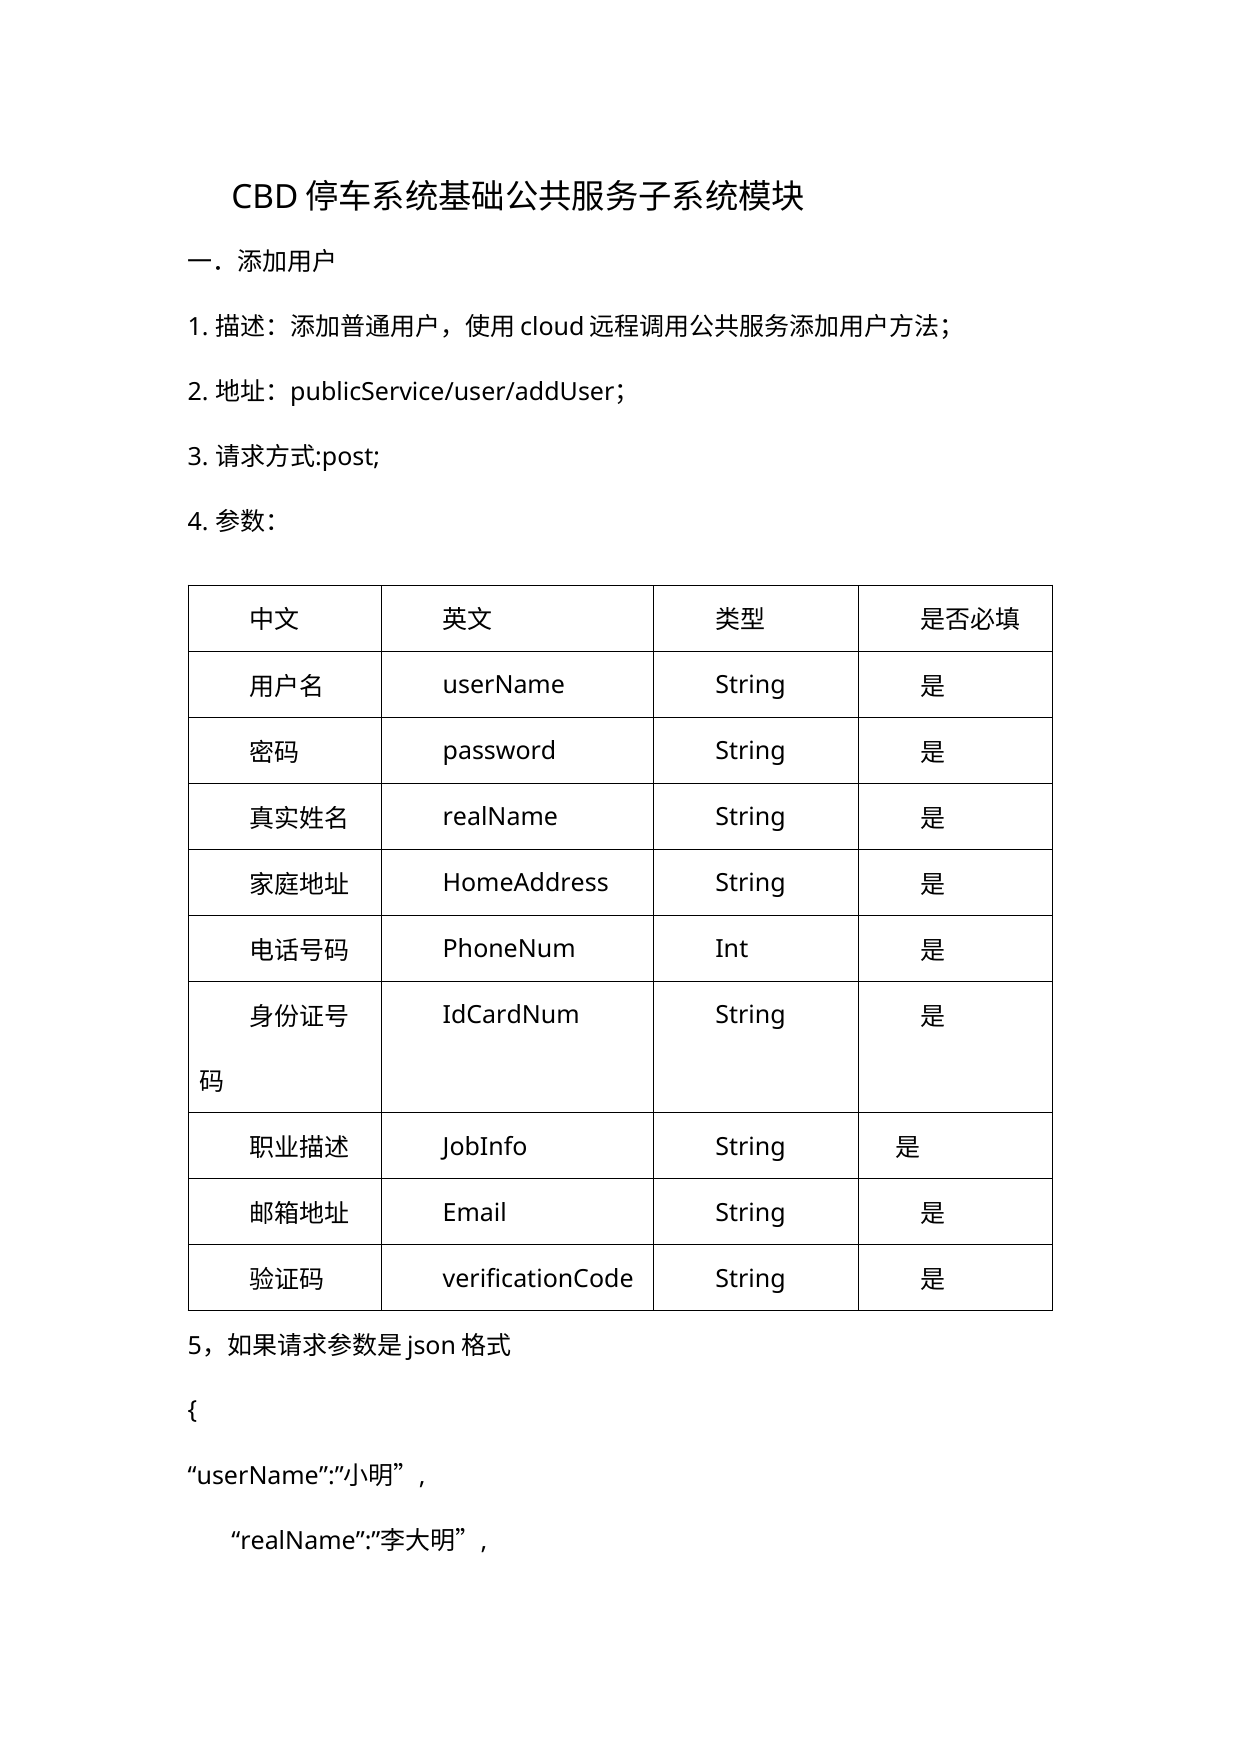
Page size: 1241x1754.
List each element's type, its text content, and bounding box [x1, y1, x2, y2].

table_cell 是 [859, 1179, 1052, 1244]
table_cell JobInfo [382, 1113, 653, 1178]
table_cell String [654, 850, 858, 915]
table_cell String [654, 1245, 858, 1310]
table_cell password [382, 718, 653, 783]
table_header 是否必填 [859, 586, 1052, 651]
table_cell HomeAddress [382, 850, 653, 915]
table_cell 真实姓名 [189, 784, 381, 849]
text { [187, 1376, 1053, 1441]
table_cell 家庭地址 [189, 850, 381, 915]
table_cell String [654, 1113, 858, 1178]
text “realName”:”李大明”, [187, 1506, 1053, 1571]
list 添加用户 [187, 227, 1053, 292]
table_cell 电话号码 [189, 916, 381, 981]
table_header 英文 [382, 586, 653, 651]
table_cell String [654, 982, 858, 1112]
table_cell realName [382, 784, 653, 849]
table_cell String [654, 784, 858, 849]
table_cell 验证码 [189, 1245, 381, 1310]
table_cell 是 [859, 1245, 1052, 1310]
table_cell verificationCode [382, 1245, 653, 1310]
table_cell 是 [859, 652, 1052, 717]
table_cell String [654, 652, 858, 717]
table_cell Email [382, 1179, 653, 1244]
table_cell PhoneNum [382, 916, 653, 981]
table_cell 密码 [189, 718, 381, 783]
table_cell 用户名 [189, 652, 381, 717]
table_cell 邮箱地址 [189, 1179, 381, 1244]
text 5，如果请求参数是json格式 [187, 1311, 1053, 1376]
table_cell Int [654, 916, 858, 981]
table_cell 是 [859, 982, 1052, 1112]
table_cell 是 [859, 784, 1052, 849]
list 参数： [187, 487, 1053, 552]
list 请求方式:post; [187, 422, 1053, 487]
list 地址：publicService/user/addUser； [187, 357, 1053, 422]
table_cell 是 [859, 850, 1052, 915]
table_header 类型 [654, 586, 858, 651]
table_cell 职业描述 [189, 1113, 381, 1178]
table_cell IdCardNum [382, 982, 653, 1112]
table_cell String [654, 1179, 858, 1244]
table_header 中文 [189, 586, 381, 651]
text “userName”:”小明”, [187, 1441, 1053, 1506]
table_cell 是 [859, 916, 1052, 981]
list 描述：添加普通用户，使用cloud远程调用公共服务添加用户方法； [187, 292, 1053, 357]
table_cell 身份证号码 [189, 982, 381, 1112]
text CBD停车系统基础公共服务子系统模块 [231, 162, 1053, 227]
table_cell userName [382, 652, 653, 717]
table_cell String [654, 718, 858, 783]
table_cell 是 [859, 1113, 1052, 1178]
table_cell 是 [859, 718, 1052, 783]
